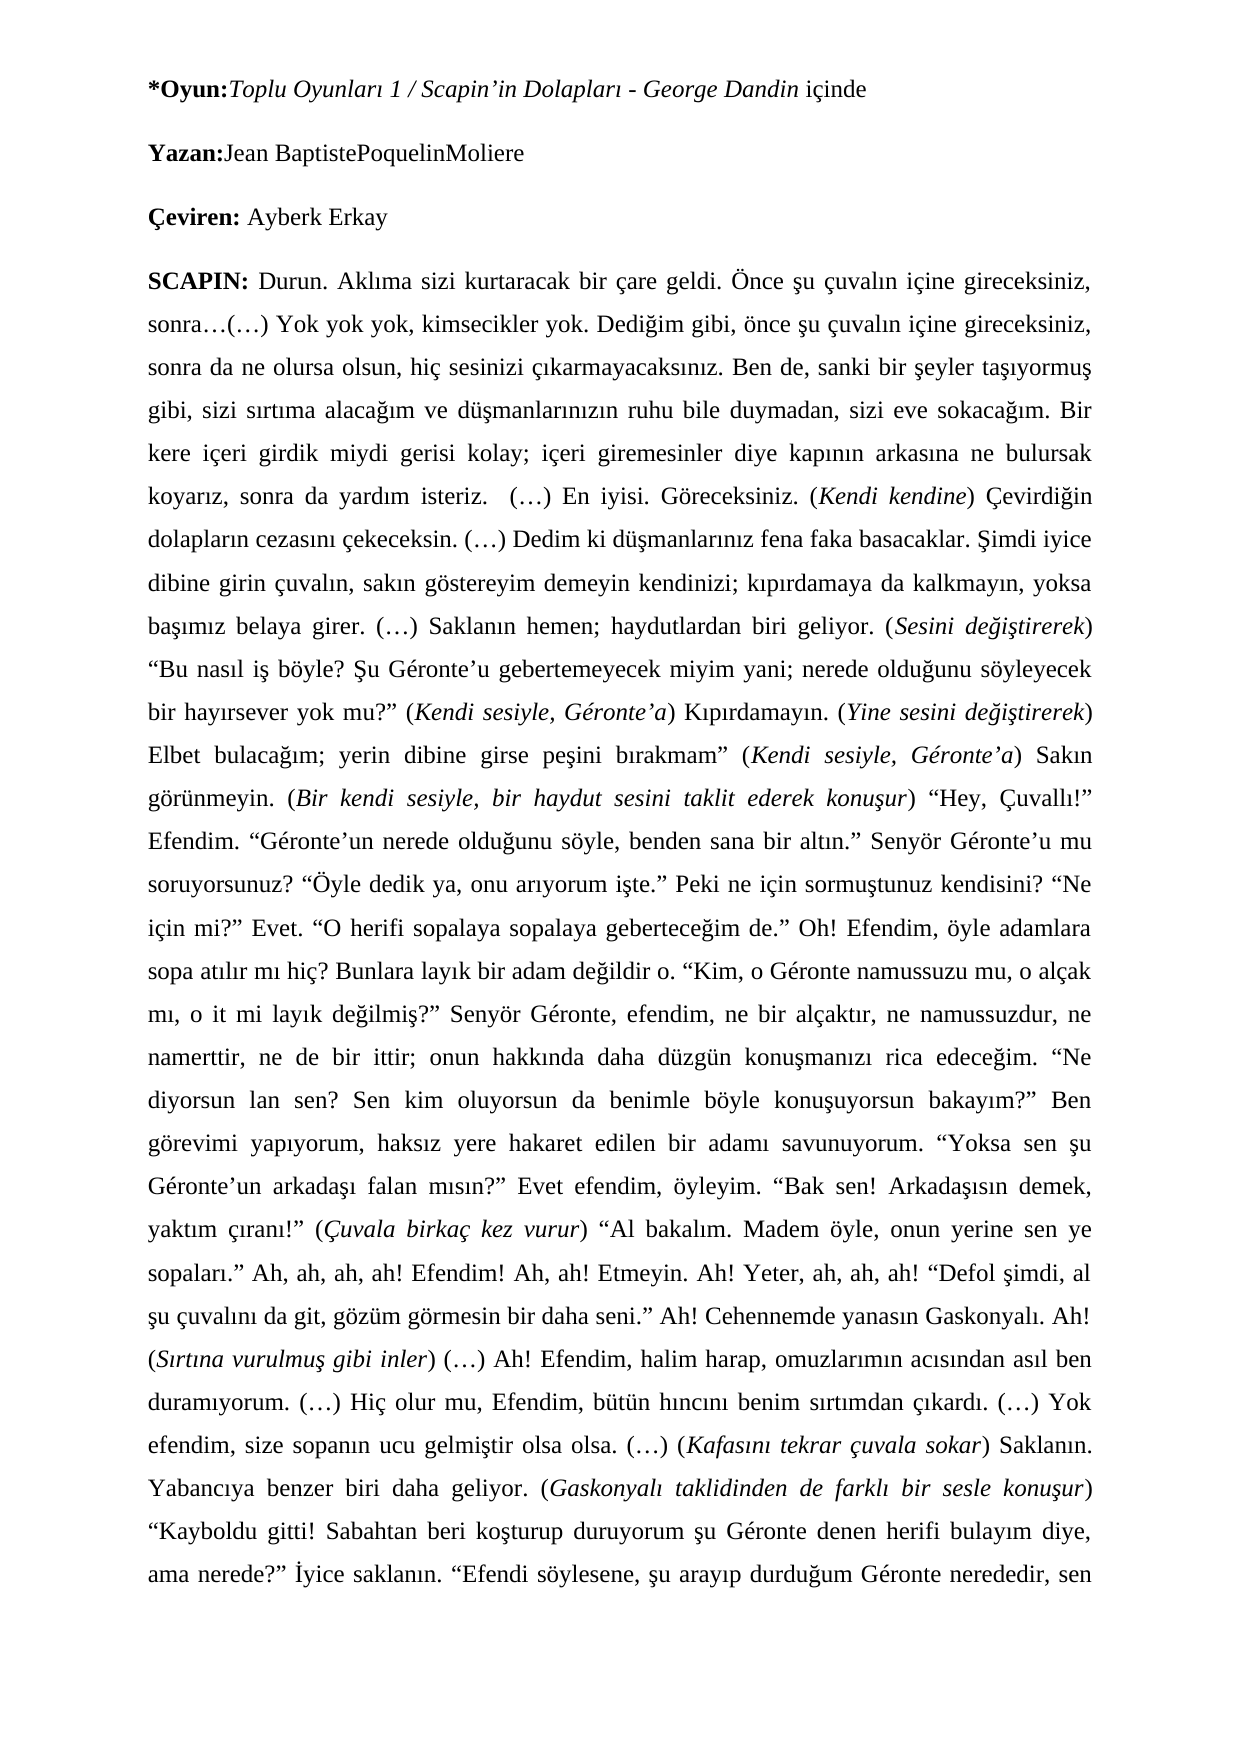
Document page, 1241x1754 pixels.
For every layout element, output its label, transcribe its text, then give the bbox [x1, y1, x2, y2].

text Çeviren: Ayberk Erkay [148, 202, 1093, 231]
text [148, 266, 1093, 1588]
text Yazan:Jean BaptistePoquelinMoliere [148, 138, 1093, 167]
text *Oyun:Toplu Oyunları 1 / Scapin’in Dolapları - George Dandin içinde [148, 74, 1093, 103]
